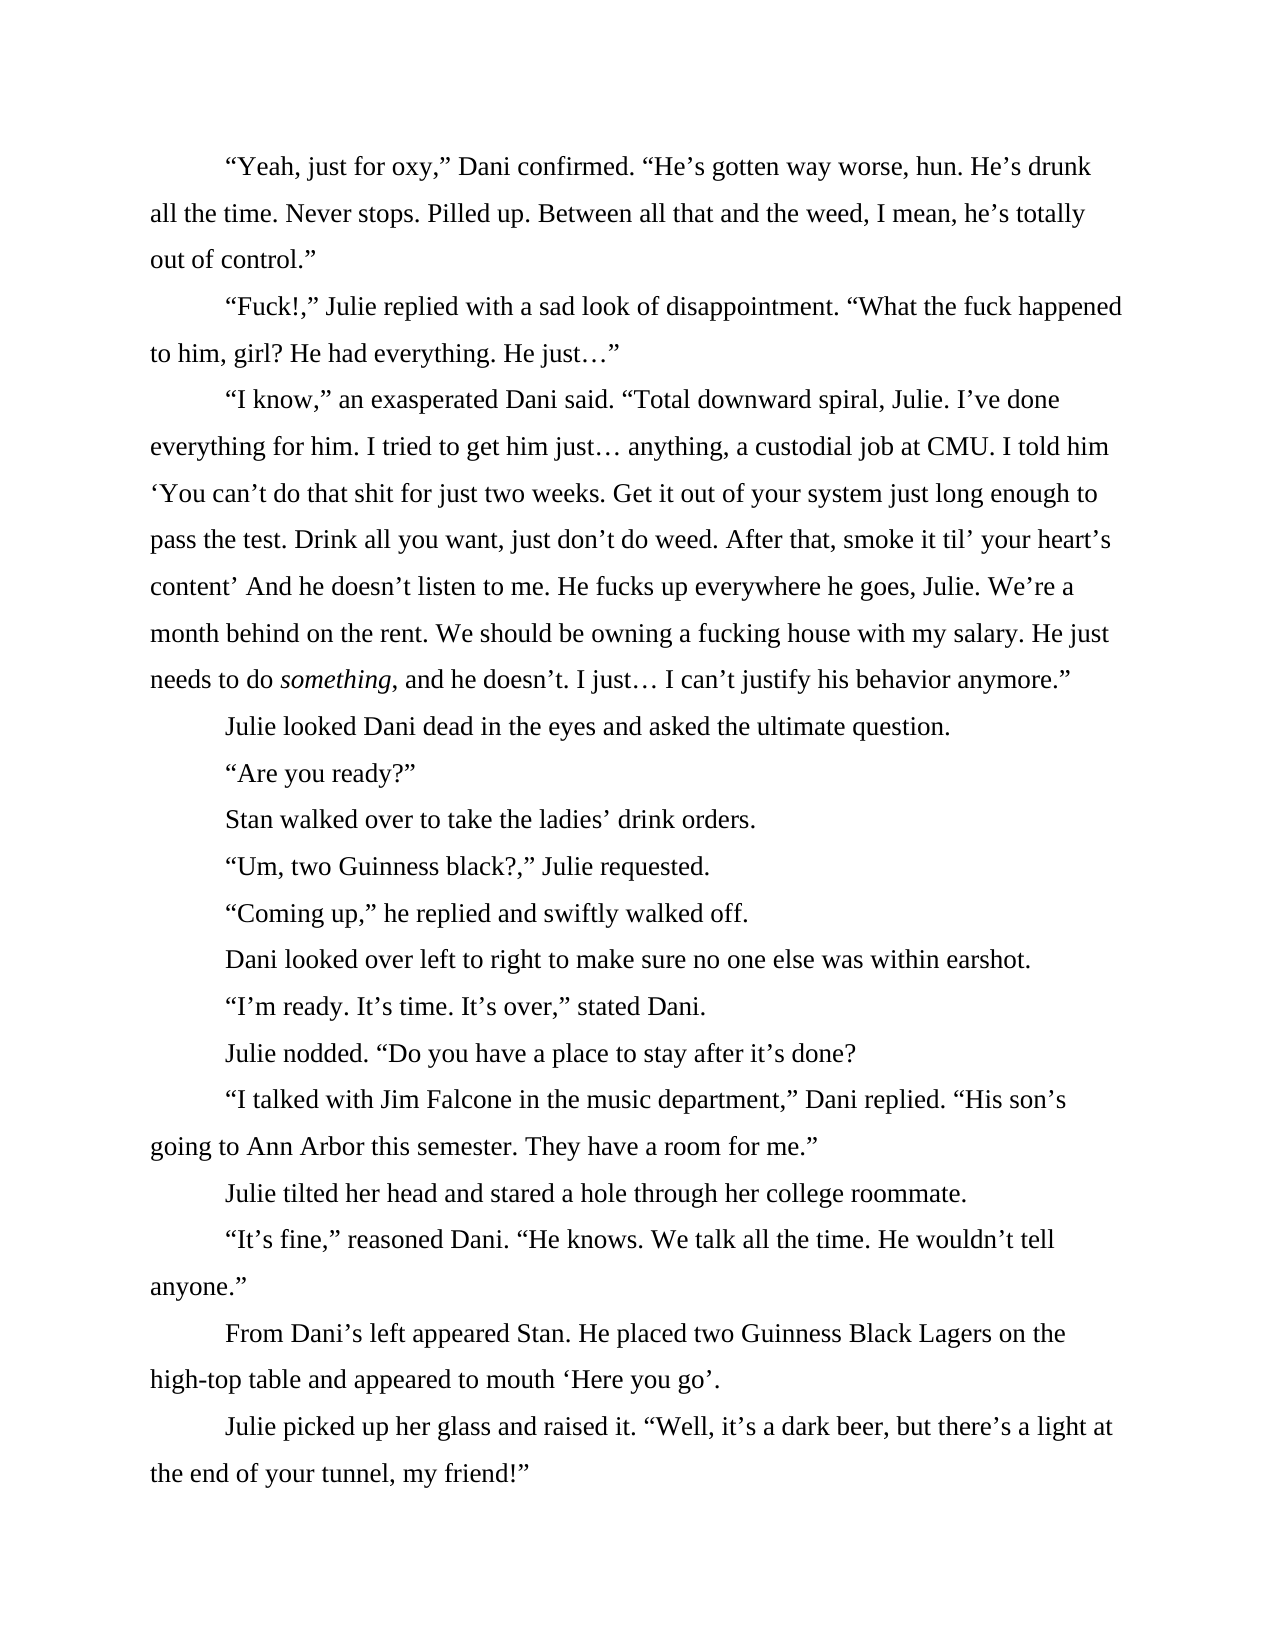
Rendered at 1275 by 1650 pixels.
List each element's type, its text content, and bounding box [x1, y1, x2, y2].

text “Are you ready?” [150, 757, 1125, 788]
text “Um, two Guinness black?,” Julie requested. [150, 850, 1125, 881]
text “Yeah, just for oxy,” Dani confirmed. “He’s gotten way worse, hun. He’s drunk all the time. Never stops. Pilled up. Between all that and the weed, I mean, he’s totally out of control.” [150, 150, 1125, 274]
text “Fuck!,” Julie replied with a sad look of disappointment. “What the fuck happened to him, girl? He had everything. He just…” [150, 290, 1125, 368]
text “Coming up,” he replied and swiftly walked off. [150, 897, 1125, 928]
text From Dani’s left appeared Stan. He placed two Guinness Black Lagers on the high-top table and appeared to mouth ‘Here you go’. [150, 1317, 1125, 1394]
text Julie picked up her glass and raised it. “Well, it’s a dark beer, but there’s a light at the end of your tunnel, my friend!” [150, 1410, 1125, 1488]
text “It’s fine,” reasoned Dani. “He knows. We talk all the time. He wouldn’t tell anyone.” [150, 1223, 1125, 1301]
text “I know,” an exasperated Dani said. “Total downward spiral, Julie. I’ve done everything for him. I tried to get him just… anything, a custodial job at CMU. I told him ‘You can’t do that shit for just two weeks. Get it out of your system just long enough to pass the test. Drink all you want, just don’t do weed. After that, smoke it til’ your heart’s content’ And he doesn’t listen to me. He fucks up everywhere he goes, Julie. We’re a month behind on the rent. We should be owning a fucking house with my salary. He just needs to do something, and he doesn’t. I just… I can’t justify his behavior anymore.” [150, 383, 1125, 694]
text Stan walked over to take the ladies’ drink orders. [150, 803, 1125, 834]
text “I’m ready. It’s time. It’s over,” stated Dani. [150, 990, 1125, 1021]
text “I talked with Jim Falcone in the music department,” Dani replied. “His son’s going to Ann Arbor this semester. They have a room for me.” [150, 1083, 1125, 1161]
text Julie looked Dani dead in the eyes and asked the ultimate question. [150, 710, 1125, 741]
text Julie nodded. “Do you have a place to stay after it’s done? [150, 1037, 1125, 1068]
text Dani looked over left to right to make sure no one else was within earshot. [150, 943, 1125, 974]
text Julie tilted her head and stared a hole through her college roommate. [150, 1177, 1125, 1208]
